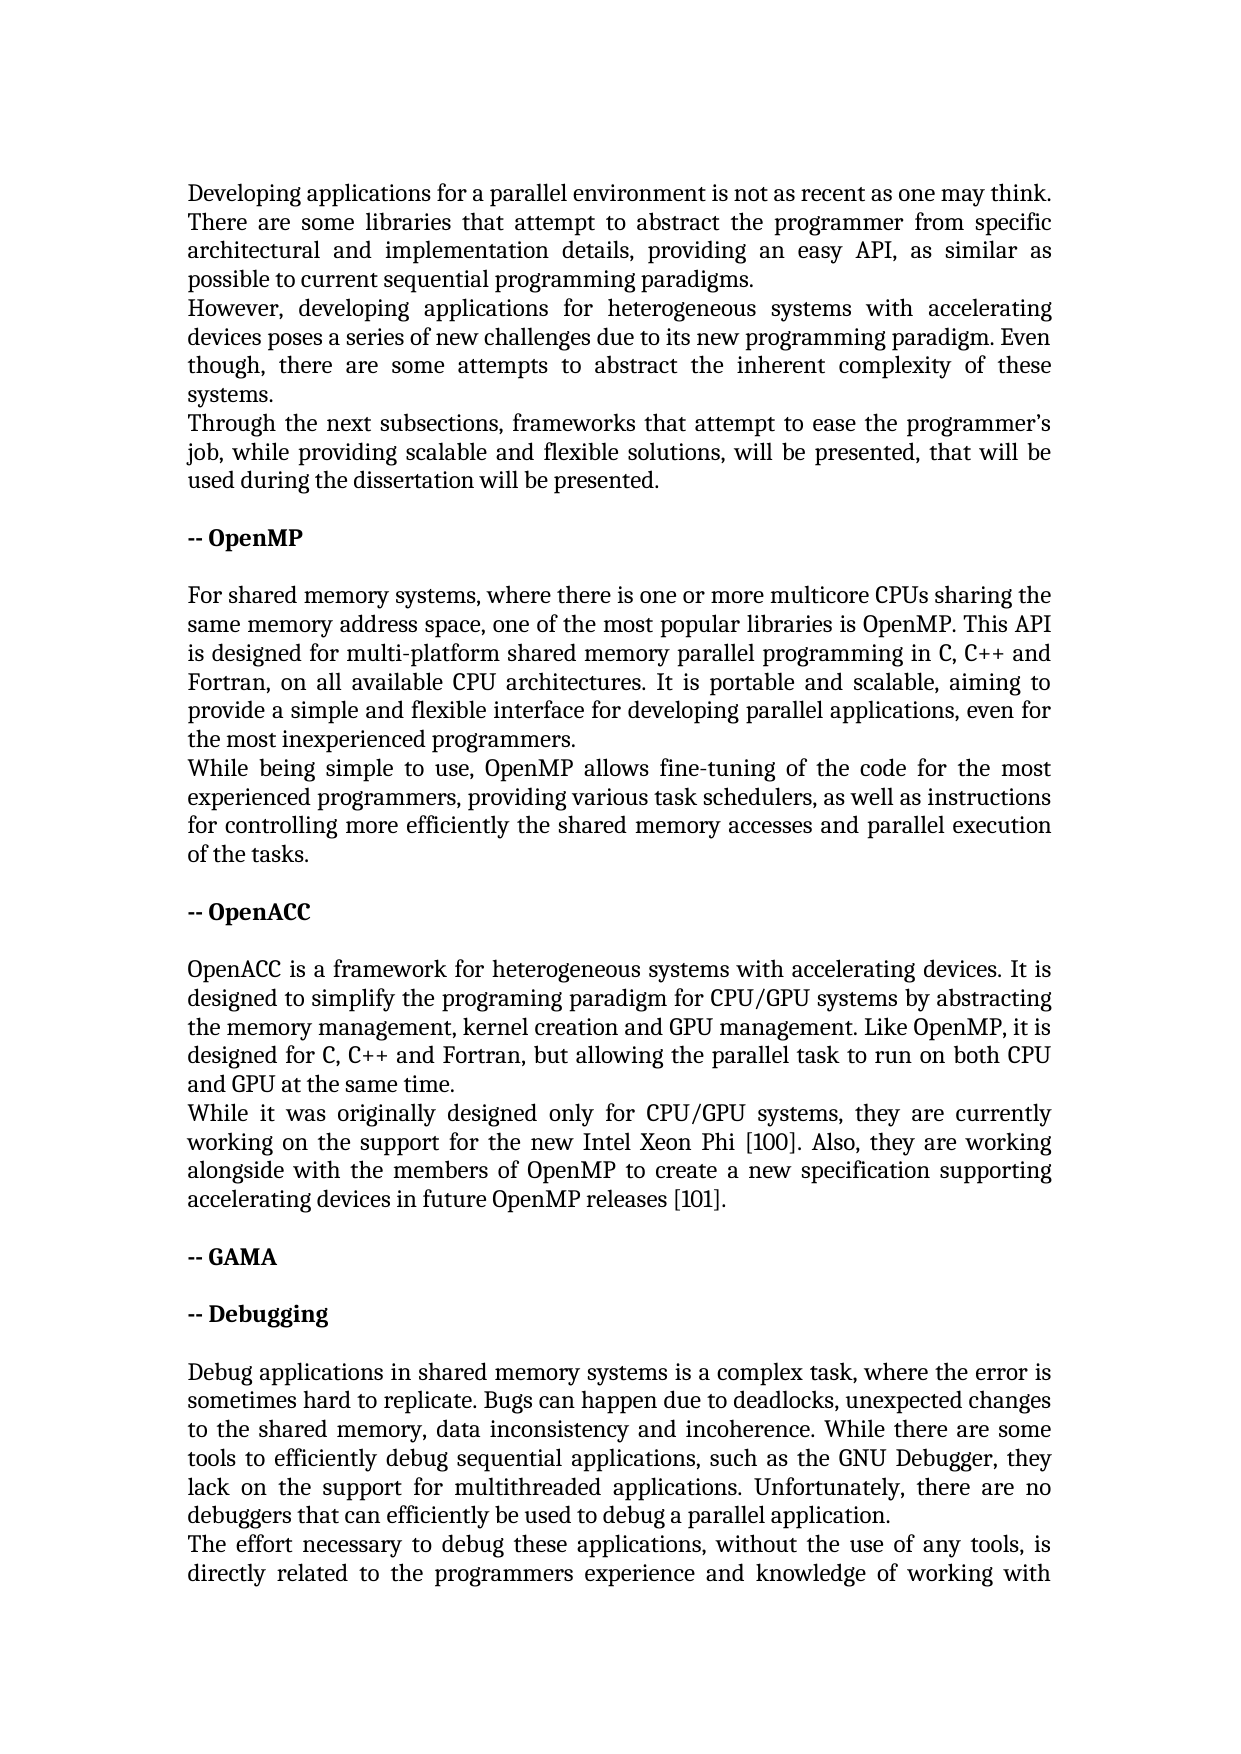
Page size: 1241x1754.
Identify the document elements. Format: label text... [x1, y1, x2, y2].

text -- OpenACC [187, 897, 1053, 926]
text While being simple to use, OpenMP allows fine-tuning of the code for the most experienced programmers, providing various task schedulers, as well as instructions for controlling more efficiently the shared memory accesses and parallel execution of the tasks. [187, 754, 1053, 869]
text -- GAMA [187, 1242, 1053, 1271]
text Through the next subsections, frameworks that attempt to ease the programmer’s job, while providing scalable and flexible solutions, will be presented, that will be used during the dissertation will be presented. [187, 409, 1053, 495]
text While it was originally designed only for CPU/GPU systems, they are currently working on the support for the new Intel Xeon Phi [100]. Also, they are working alongside with the members of OpenMP to create a new specification supporting accelerating devices in future OpenMP releases [101]. [187, 1099, 1053, 1214]
text -- Debugging [187, 1300, 1053, 1329]
text For shared memory systems, where there is one or more multicore CPUs sharing the same memory address space, one of the most popular libraries is OpenMP. This API is designed for multi-platform shared memory parallel programming in C, C++ and Fortran, on all available CPU architectures. It is portable and scalable, aiming to provide a simple and flexible interface for developing parallel applications, even for the most inexperienced programmers. [187, 581, 1053, 754]
text However, developing applications for heterogeneous systems with accelerating devices poses a series of new challenges due to its new programming paradigm. Even though, there are some attempts to abstract the inherent complexity of these systems. [187, 294, 1053, 409]
text Debug applications in shared memory systems is a complex task, where the error is sometimes hard to replicate. Bugs can happen due to deadlocks, unexpected changes to the shared memory, data inconsistency and incoherence. While there are some tools to efficiently debug sequential applications, such as the GNU Debugger, they lack on the support for multithreaded applications. Unfortunately, there are no debuggers that can efficiently be used to debug a parallel application. [187, 1357, 1053, 1530]
text -- OpenMP [187, 524, 1053, 552]
text OpenACC is a framework for heterogeneous systems with accelerating devices. It is designed to simplify the programing paradigm for CPU/GPU systems by abstracting the memory management, kernel creation and GPU management. Like OpenMP, it is designed for C, C++ and Fortran, but allowing the parallel task to run on both CPU and GPU at the same time. [187, 955, 1053, 1099]
